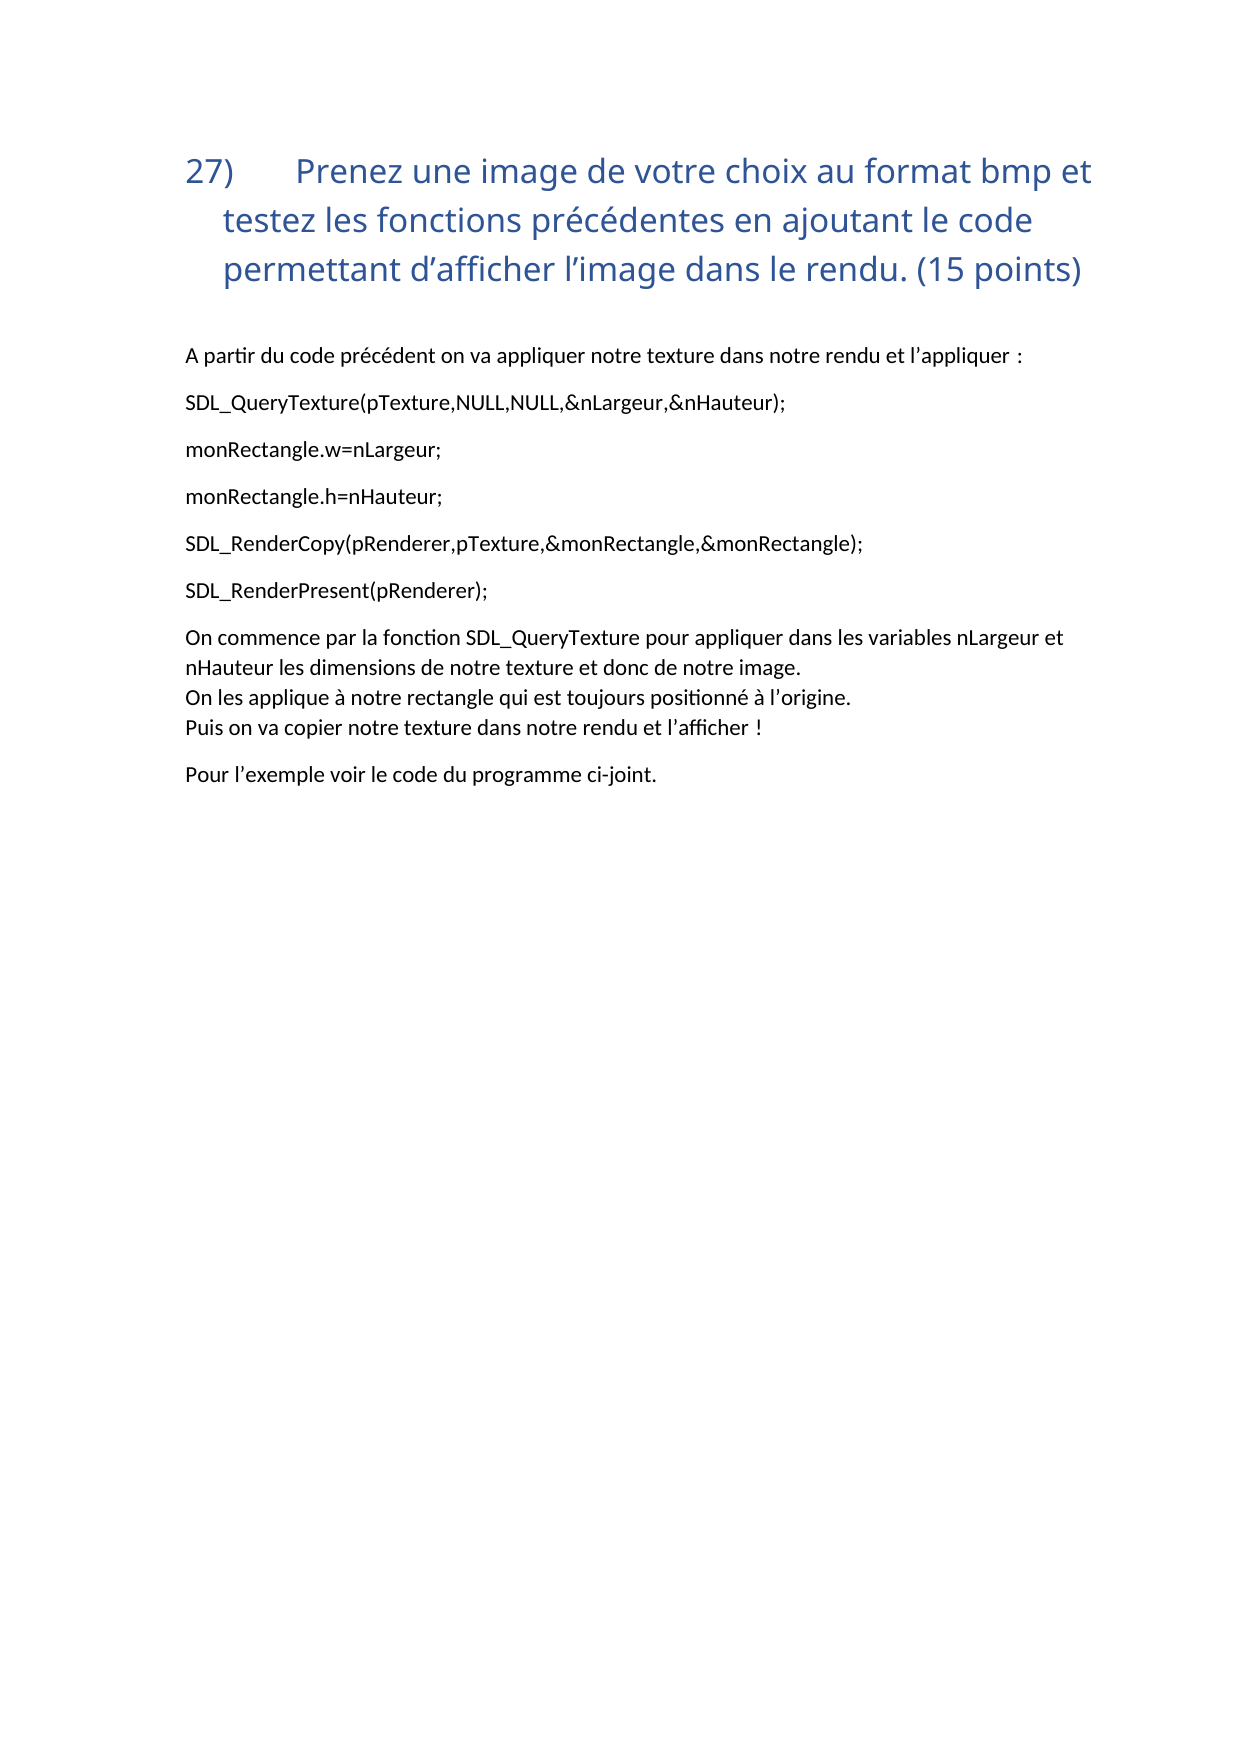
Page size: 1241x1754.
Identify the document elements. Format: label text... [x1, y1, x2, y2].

text Pour l’exemple voir le code du programme ci-joint. [185, 760, 1093, 788]
text On commence par la fonction SDL_QueryTexture pour appliquer dans les variables nLargeur et nHauteur les dimensions de notre texture et donc de notre image. On les applique à notre rectangle qui est toujours positionné à l’origine. Puis on va copier notre texture dans notre rendu et l’afficher ! [185, 623, 1093, 741]
text SDL_RenderCopy(pRenderer,pTexture,&monRectangle,&monRectangle); [185, 529, 1093, 557]
text monRectangle.h=nHauteur; [185, 482, 1093, 510]
text SDL_RenderPresent(pRenderer); [185, 576, 1093, 604]
text A partir du code précédent on va appliquer notre texture dans notre rendu et l’appliquer : [185, 341, 1093, 369]
text SDL_QueryTexture(pTexture,NULL,NULL,&nLargeur,&nHauteur); [185, 388, 1093, 416]
subtitle Prenez une image de votre choix au format bmp et testez les fonctions précédentes en ajoutant le code permettant d’afficher l’image dans le rendu. (15 points) [185, 148, 1093, 291]
text monRectangle.w=nLargeur; [185, 435, 1093, 463]
